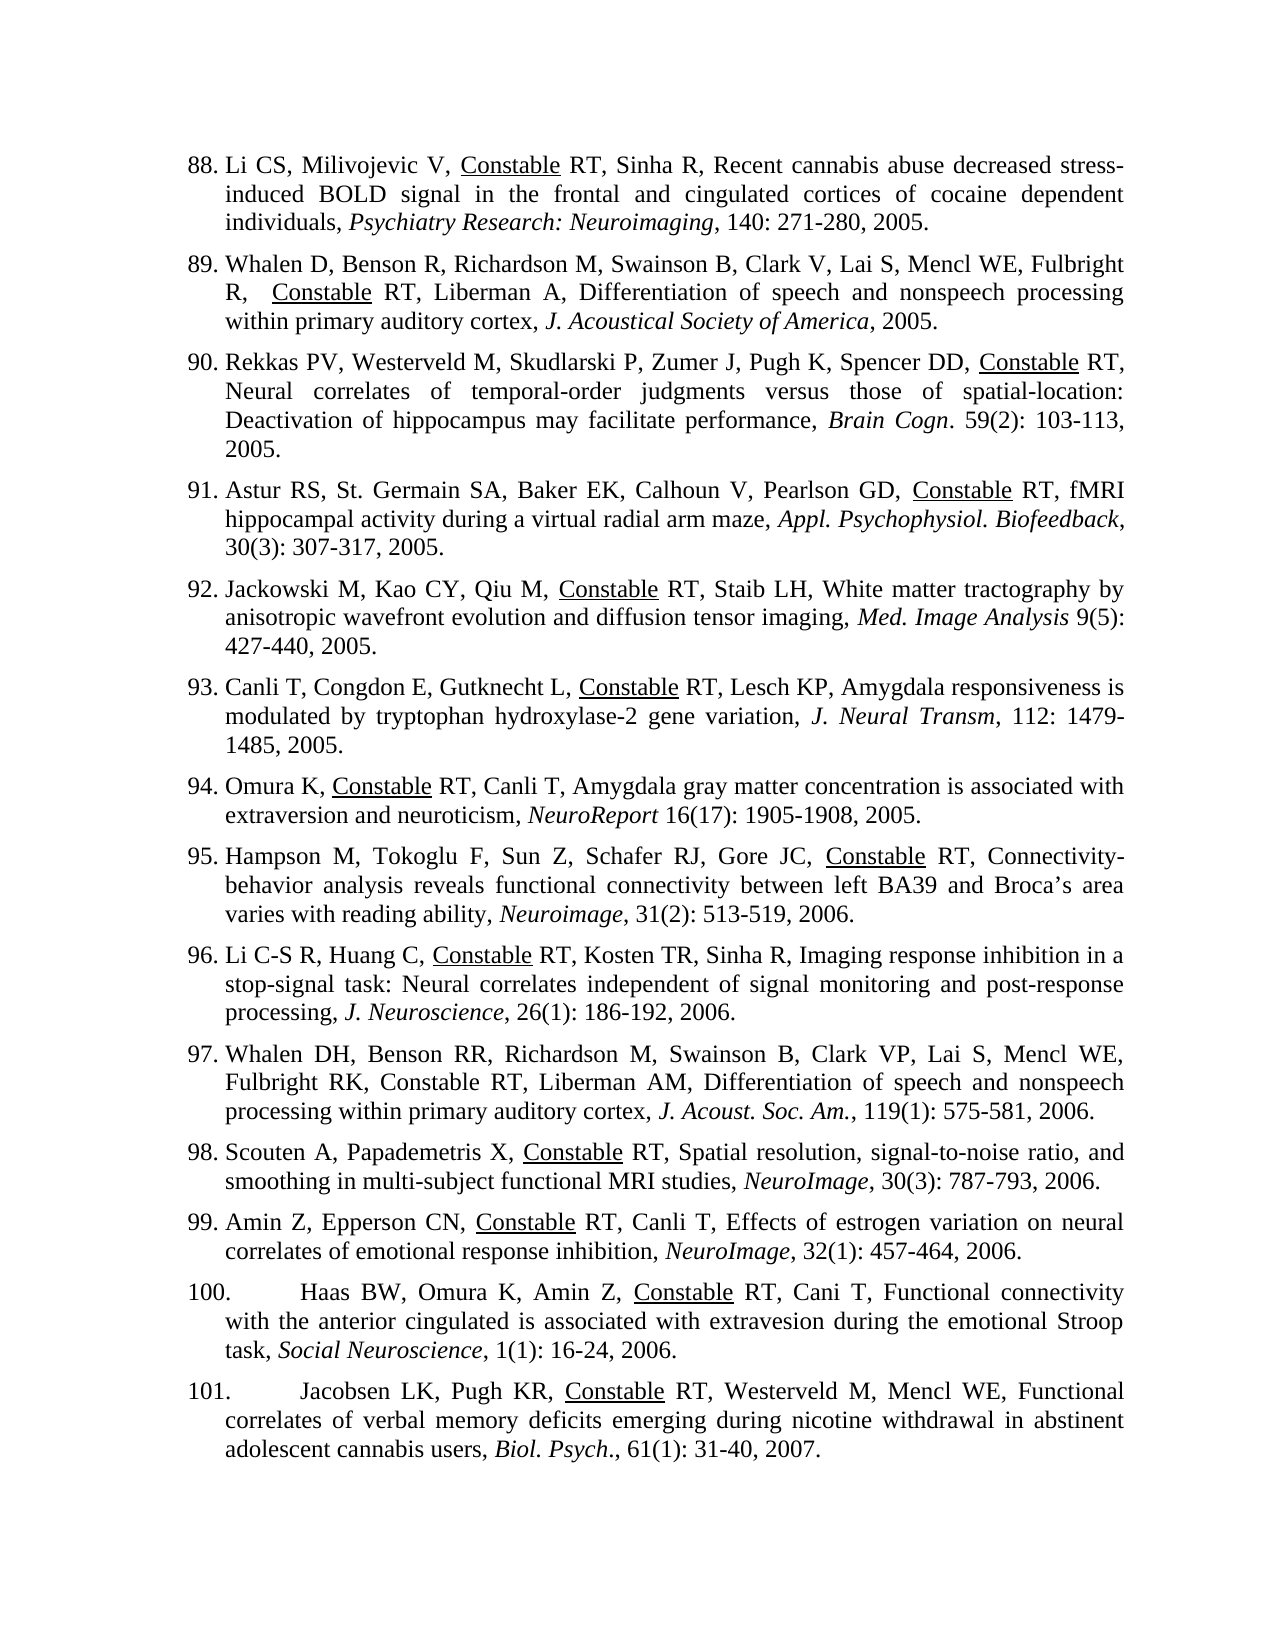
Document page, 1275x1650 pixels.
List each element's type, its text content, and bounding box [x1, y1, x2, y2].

list Whalen D, Benson R, Richardson M, Swainson B, Clark V, Lai S, Mencl WE, Fulbright R, Constable RT, Liberman A, Differentiation of speech and nonspeech processing within primary auditory cortex, J. Acoustical Society of America, 2005. [187, 249, 1125, 335]
list Li C-S R, Huang C, Constable RT, Kosten TR, Sinha R, Imaging response inhibition in a stop-signal task: Neural correlates independent of signal monitoring and post-response processing, J. Neuroscience, 26(1): 186-192, 2006. [187, 940, 1125, 1026]
list Whalen DH, Benson RR, Richardson M, Swainson B, Clark VP, Lai S, Mencl WE, Fulbright RK, Constable RT, Liberman AM, Differentiation of speech and nonspeech processing within primary auditory cortex, J. Acoust. Soc. Am., 119(1): 575-581, 2006. [187, 1039, 1125, 1125]
list Omura K, Constable RT, Canli T, Amygdala gray matter concentration is associated with extraversion and neuroticism, NeuroReport 16(17): 1905-1908, 2005. [187, 771, 1125, 829]
list Hampson M, Tokoglu F, Sun Z, Schafer RJ, Gore JC, Constable RT, Connectivity-behavior analysis reveals functional connectivity between left BA39 and Broca’s area varies with reading ability, Neuroimage, 31(2): 513-519, 2006. [187, 841, 1125, 927]
list Jackowski M, Kao CY, Qiu M, Constable RT, Staib LH, White matter tractography by anisotropic wavefront evolution and diffusion tensor imaging, Med. Image Analysis 9(5): 427-440, 2005. [187, 574, 1125, 660]
list Canli T, Congdon E, Gutknecht L, Constable RT, Lesch KP, Amygdala responsiveness is modulated by tryptophan hydroxylase-2 gene variation, J. Neural Transm, 112: 1479-1485, 2005. [187, 672, 1125, 759]
list Jacobsen LK, Pugh KR, Constable RT, Westerveld M, Mencl WE, Functional correlates of verbal memory deficits emerging during nicotine withdrawal in abstinent adolescent cannabis users, Biol. Psych., 61(1): 31-40, 2007. [187, 1376, 1125, 1462]
list Li CS, Milivojevic V, Constable RT, Sinha R, Recent cannabis abuse decreased stress-induced BOLD signal in the frontal and cingulated cortices of cocaine dependent individuals, Psychiatry Research: Neuroimaging, 140: 271-280, 2005. [187, 150, 1125, 236]
list Scouten A, Papademetris X, Constable RT, Spatial resolution, signal-to-noise ratio, and smoothing in multi-subject functional MRI studies, NeuroImage, 30(3): 787-793, 2006. [187, 1137, 1125, 1195]
list Rekkas PV, Westerveld M, Skudlarski P, Zumer J, Pugh K, Spencer DD, Constable RT, Neural correlates of temporal-order judgments versus those of spatial-location: Deactivation of hippocampus may facilitate performance, Brain Cogn. 59(2): 103-113, 2005. [187, 347, 1125, 462]
list Amin Z, Epperson CN, Constable RT, Canli T, Effects of estrogen variation on neural correlates of emotional response inhibition, NeuroImage, 32(1): 457-464, 2006. [187, 1207, 1125, 1265]
list Haas BW, Omura K, Amin Z, Constable RT, Cani T, Functional connectivity with the anterior cingulated is associated with extravesion during the emotional Stroop task, Social Neuroscience, 1(1): 16-24, 2006. [187, 1277, 1125, 1364]
list Astur RS, St. Germain SA, Baker EK, Calhoun V, Pearlson GD, Constable RT, fMRI hippocampal activity during a virtual radial arm maze, Appl. Psychophysiol. Biofeedback, 30(3): 307-317, 2005. [187, 475, 1125, 561]
